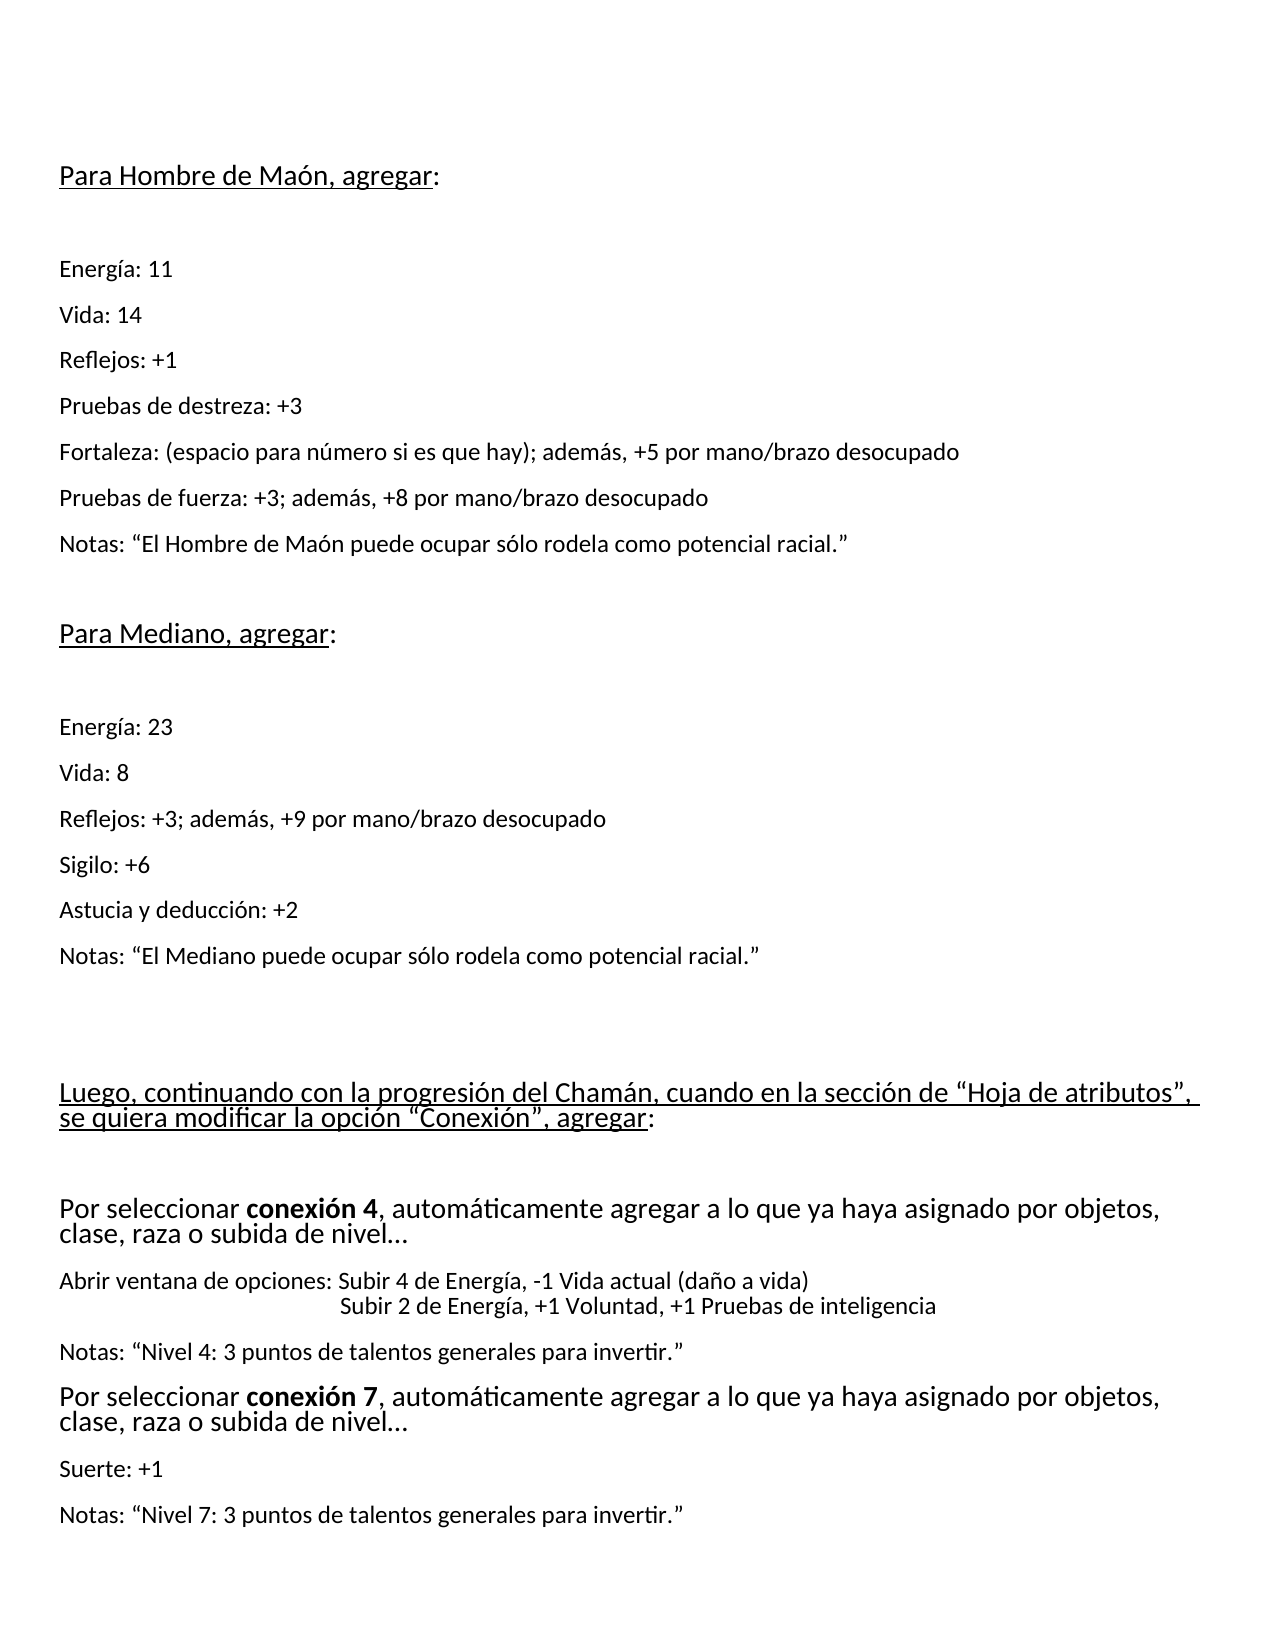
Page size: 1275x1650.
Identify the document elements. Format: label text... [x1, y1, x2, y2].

text Pruebas de destreza: +3 [59, 395, 1211, 420]
text Luego, continuando con la progresión del Chamán, cuando en la sección de “Hoja de atributos”, se quiera modificar la opción “Conexión”, agregar: [59, 1082, 1211, 1132]
text Abrir ventana de opciones: Subir 4 de Energía, -1 Vida actual (daño a vida) Subir 2 de Energía, +1 Voluntad, +1 Pruebas de inteligencia [59, 1270, 1211, 1320]
text Energía: 23 [59, 716, 1211, 741]
text Para Hombre de Maón, agregar: [59, 166, 1211, 191]
text Energía: 11 [59, 257, 1211, 282]
text Por seleccionar conexión 4, automáticamente agregar a lo que ya haya asignado por objetos, clase, raza o subida de nivel… [59, 1199, 1211, 1249]
text Para Mediano, agregar: [59, 624, 1211, 649]
text Notas: “Nivel 7: 3 puntos de talentos generales para invertir.” [59, 1503, 1211, 1528]
text Vida: 14 [59, 303, 1211, 328]
text Reflejos: +1 [59, 349, 1211, 374]
text Notas: “El Mediano puede ocupar sólo rodela como potencial racial.” [59, 945, 1211, 970]
text Astucia y deducción: +2 [59, 899, 1211, 924]
text Por seleccionar conexión 7, automáticamente agregar a lo que ya haya asignado por objetos, clase, raza o subida de nivel… [59, 1386, 1211, 1436]
text Vida: 8 [59, 761, 1211, 786]
text Notas: “El Hombre de Maón puede ocupar sólo rodela como potencial racial.” [59, 532, 1211, 557]
text Fortaleza: (espacio para número si es que hay); además, +5 por mano/brazo desocupado [59, 441, 1211, 466]
text Sigilo: +6 [59, 853, 1211, 878]
text Pruebas de fuerza: +3; además, +8 por mano/brazo desocupado [59, 486, 1211, 511]
text Notas: “Nivel 4: 3 puntos de talentos generales para invertir.” [59, 1341, 1211, 1366]
text Reflejos: +3; además, +9 por mano/brazo desocupado [59, 807, 1211, 832]
text Suerte: +1 [59, 1457, 1211, 1482]
